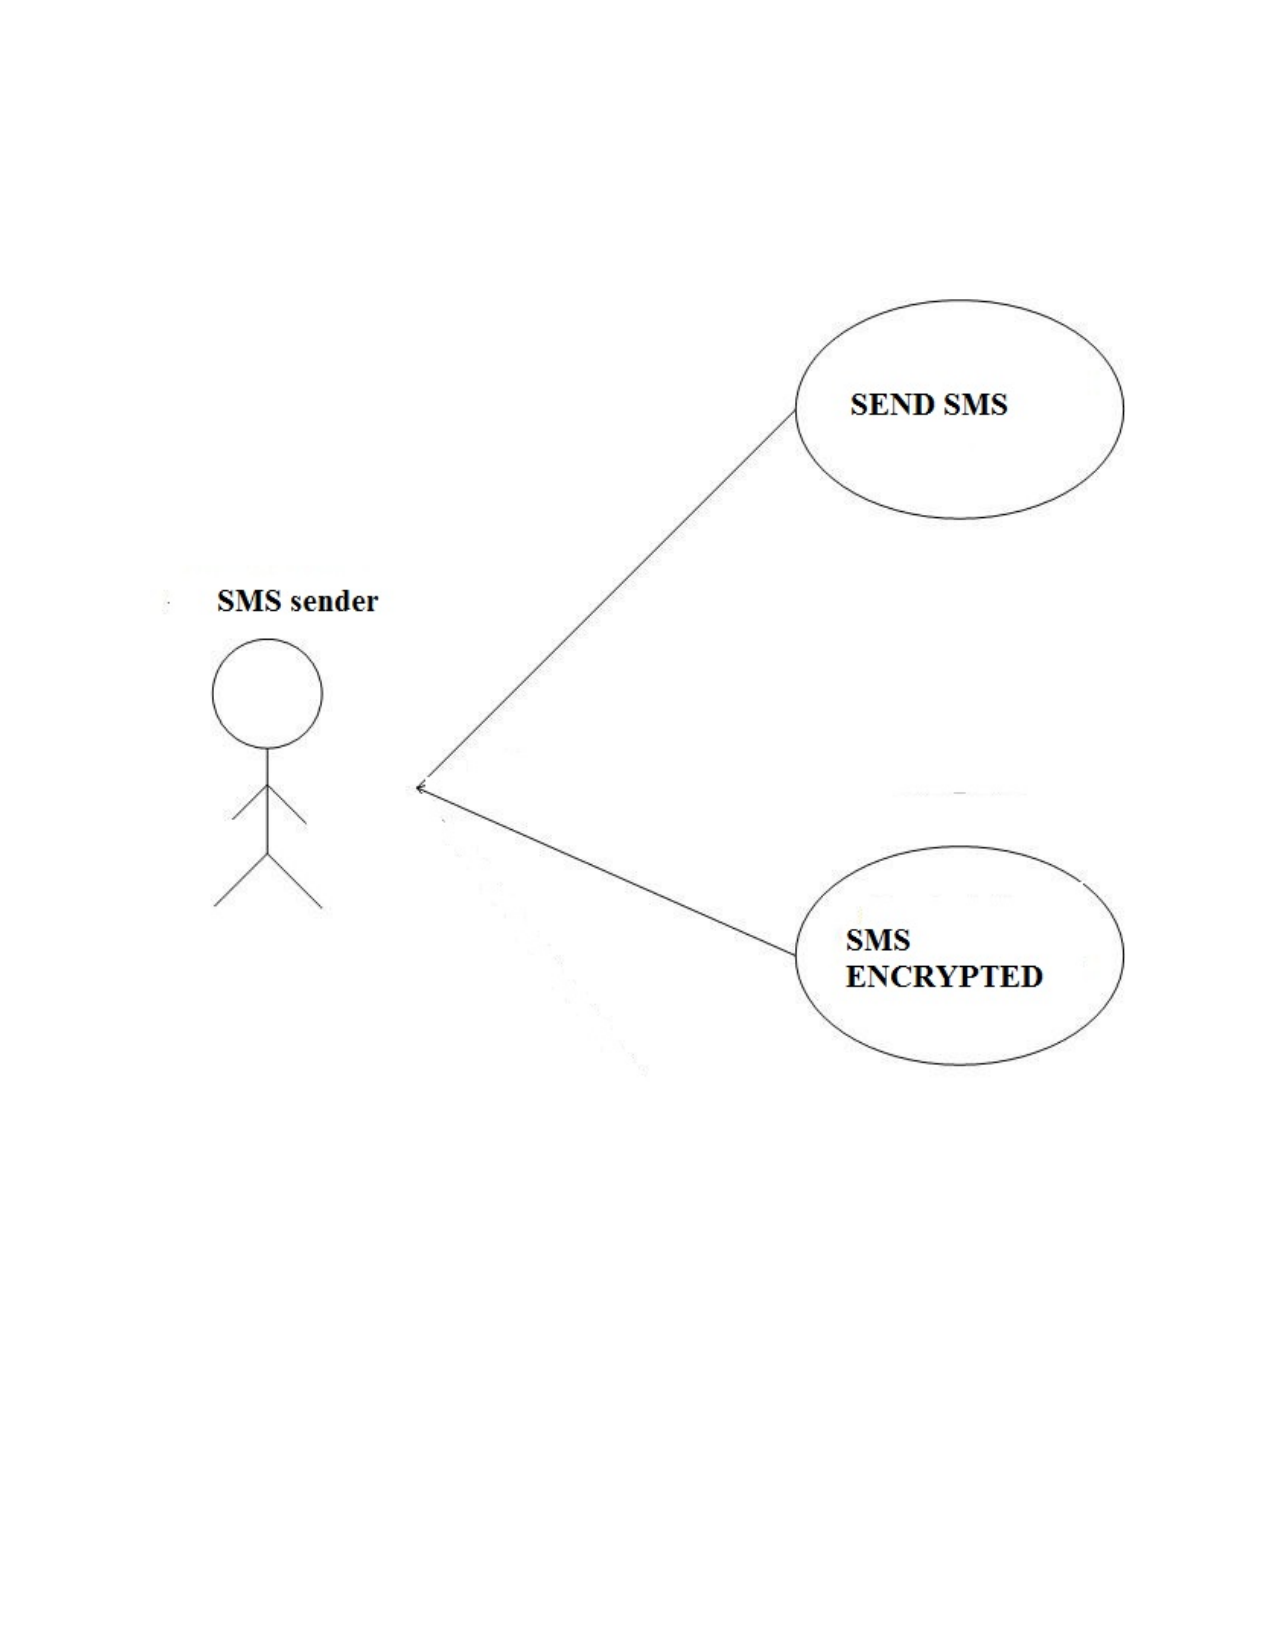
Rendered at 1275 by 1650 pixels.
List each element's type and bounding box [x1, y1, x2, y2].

picture [150, 298, 1125, 1395]
